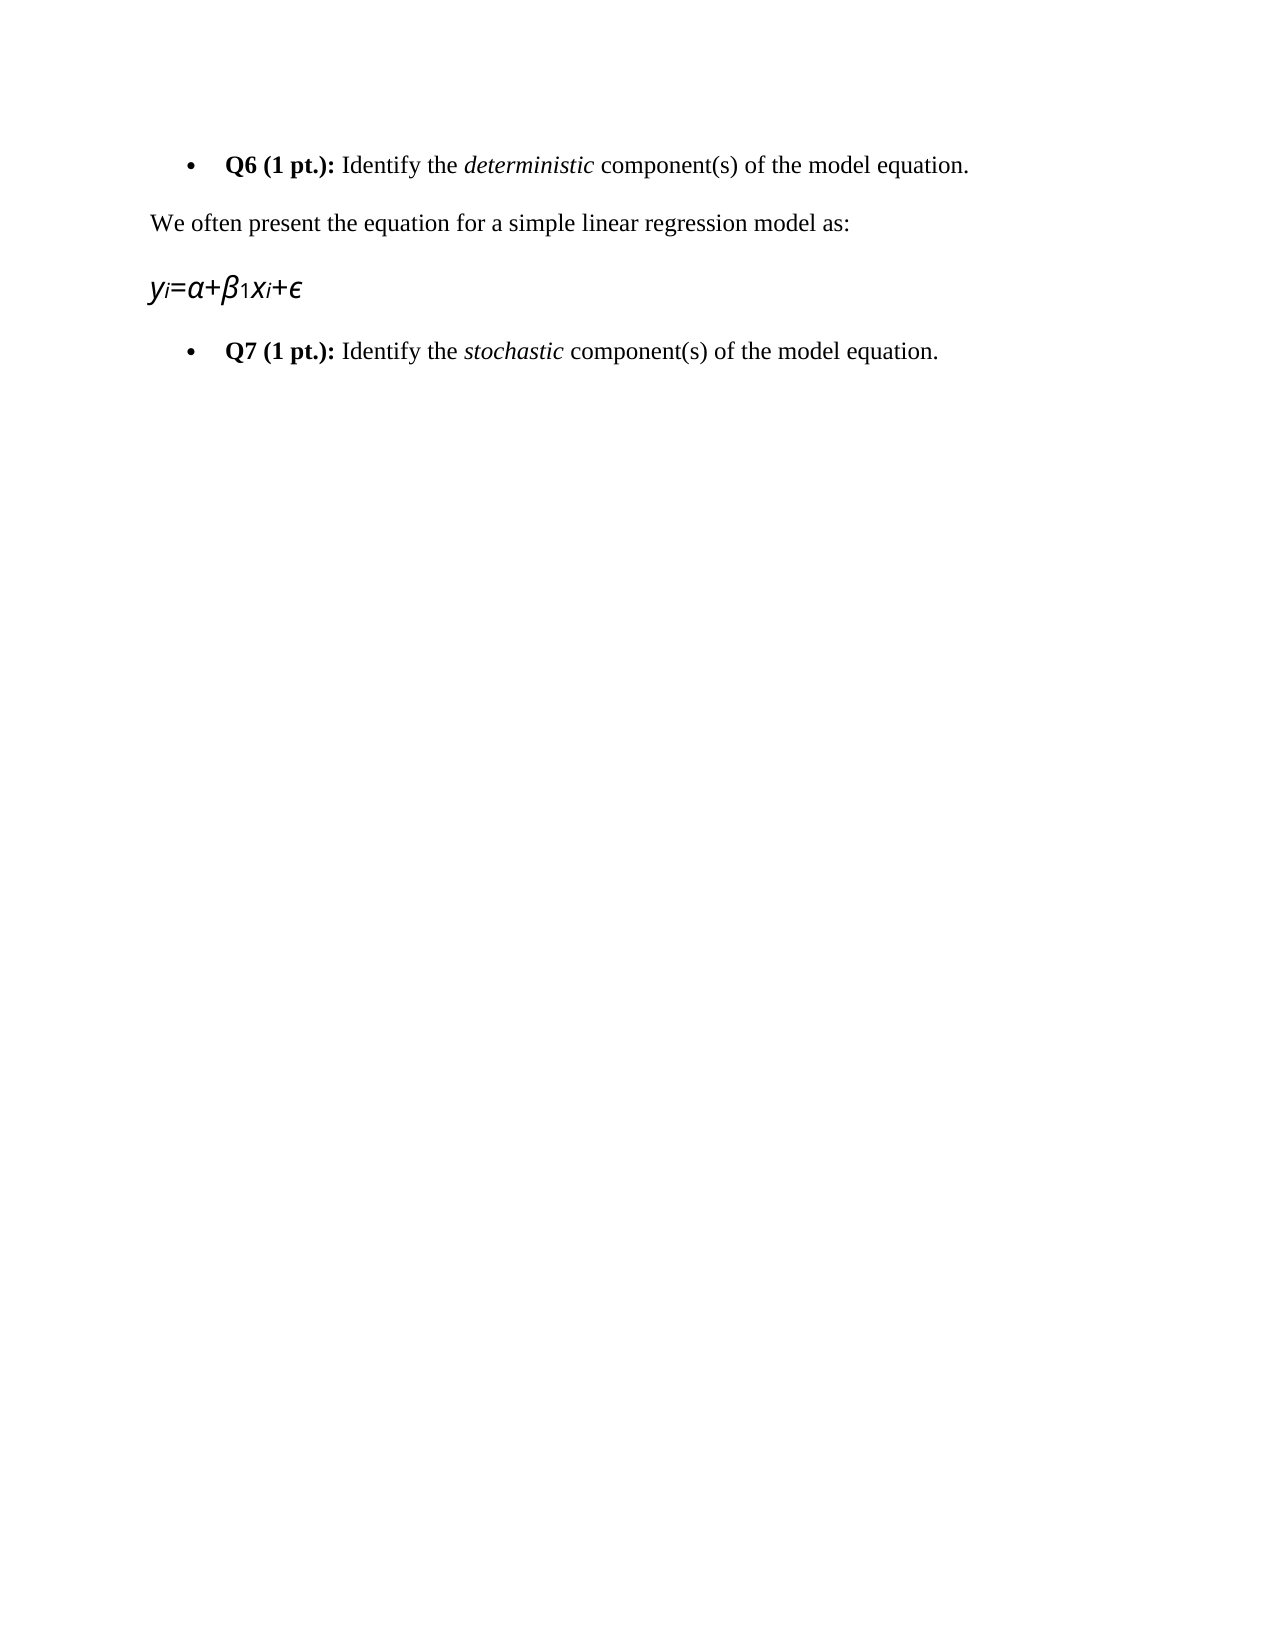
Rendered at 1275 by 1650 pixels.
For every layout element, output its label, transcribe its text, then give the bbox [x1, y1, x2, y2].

list Q6 (1 pt.): Identify the deterministic component(s) of the model equation. [187, 150, 1125, 179]
list Q7 (1 pt.): Identify the stochastic component(s) of the model equation. [187, 336, 1125, 365]
text yi=α+β1xi+ϵ [150, 266, 1125, 307]
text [150, 208, 1125, 237]
